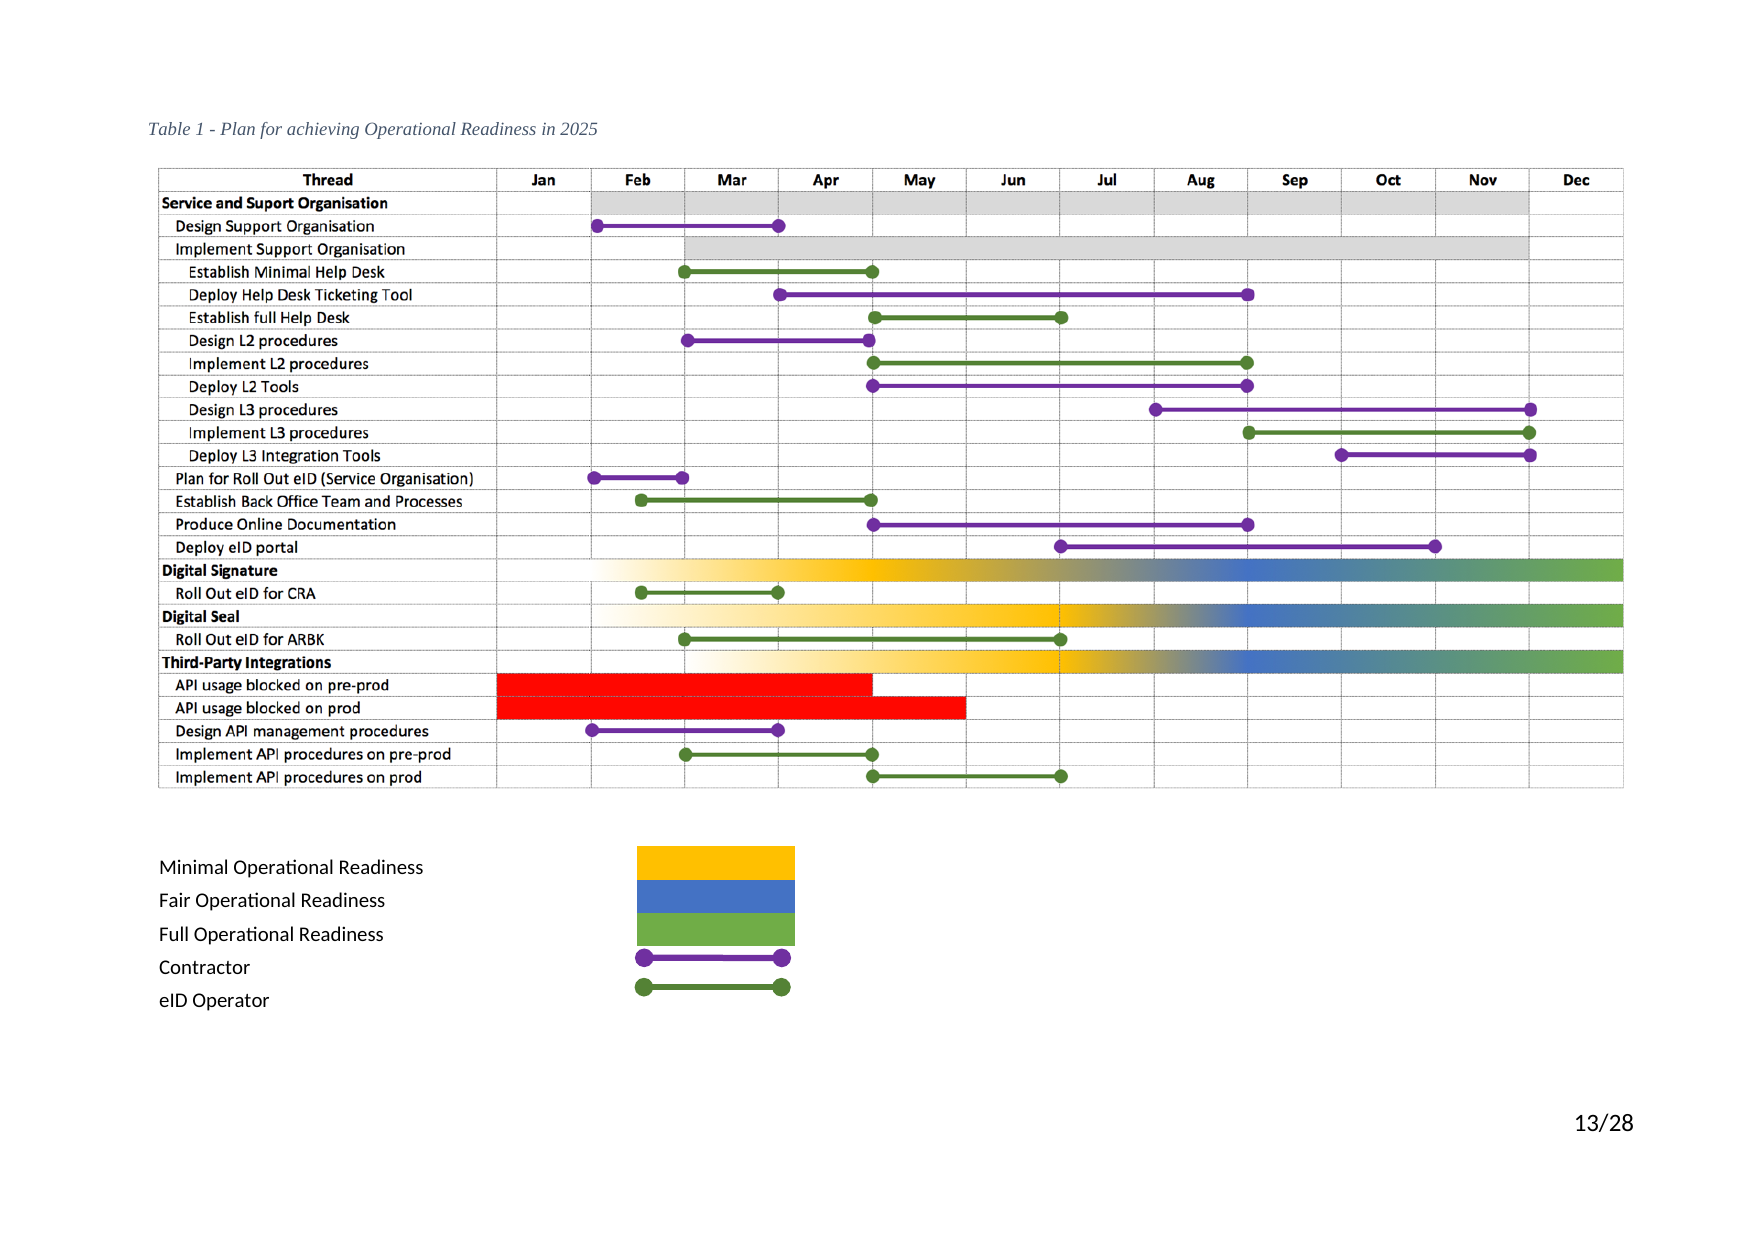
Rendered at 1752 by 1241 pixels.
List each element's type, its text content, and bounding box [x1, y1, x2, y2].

table_cell [637, 980, 795, 1013]
table_cell [637, 913, 795, 946]
table_cell [637, 946, 795, 980]
table_header [637, 846, 795, 880]
picture [147, 160, 1634, 798]
table_header Minimal Operational Readiness [148, 846, 637, 880]
table_cell Fair Operational Readiness [148, 880, 637, 913]
table_cell Full Operational Readiness [148, 913, 637, 946]
table_cell [637, 880, 795, 913]
table_cell eID Operator [148, 980, 637, 1013]
table_cell Contractor [148, 946, 637, 980]
